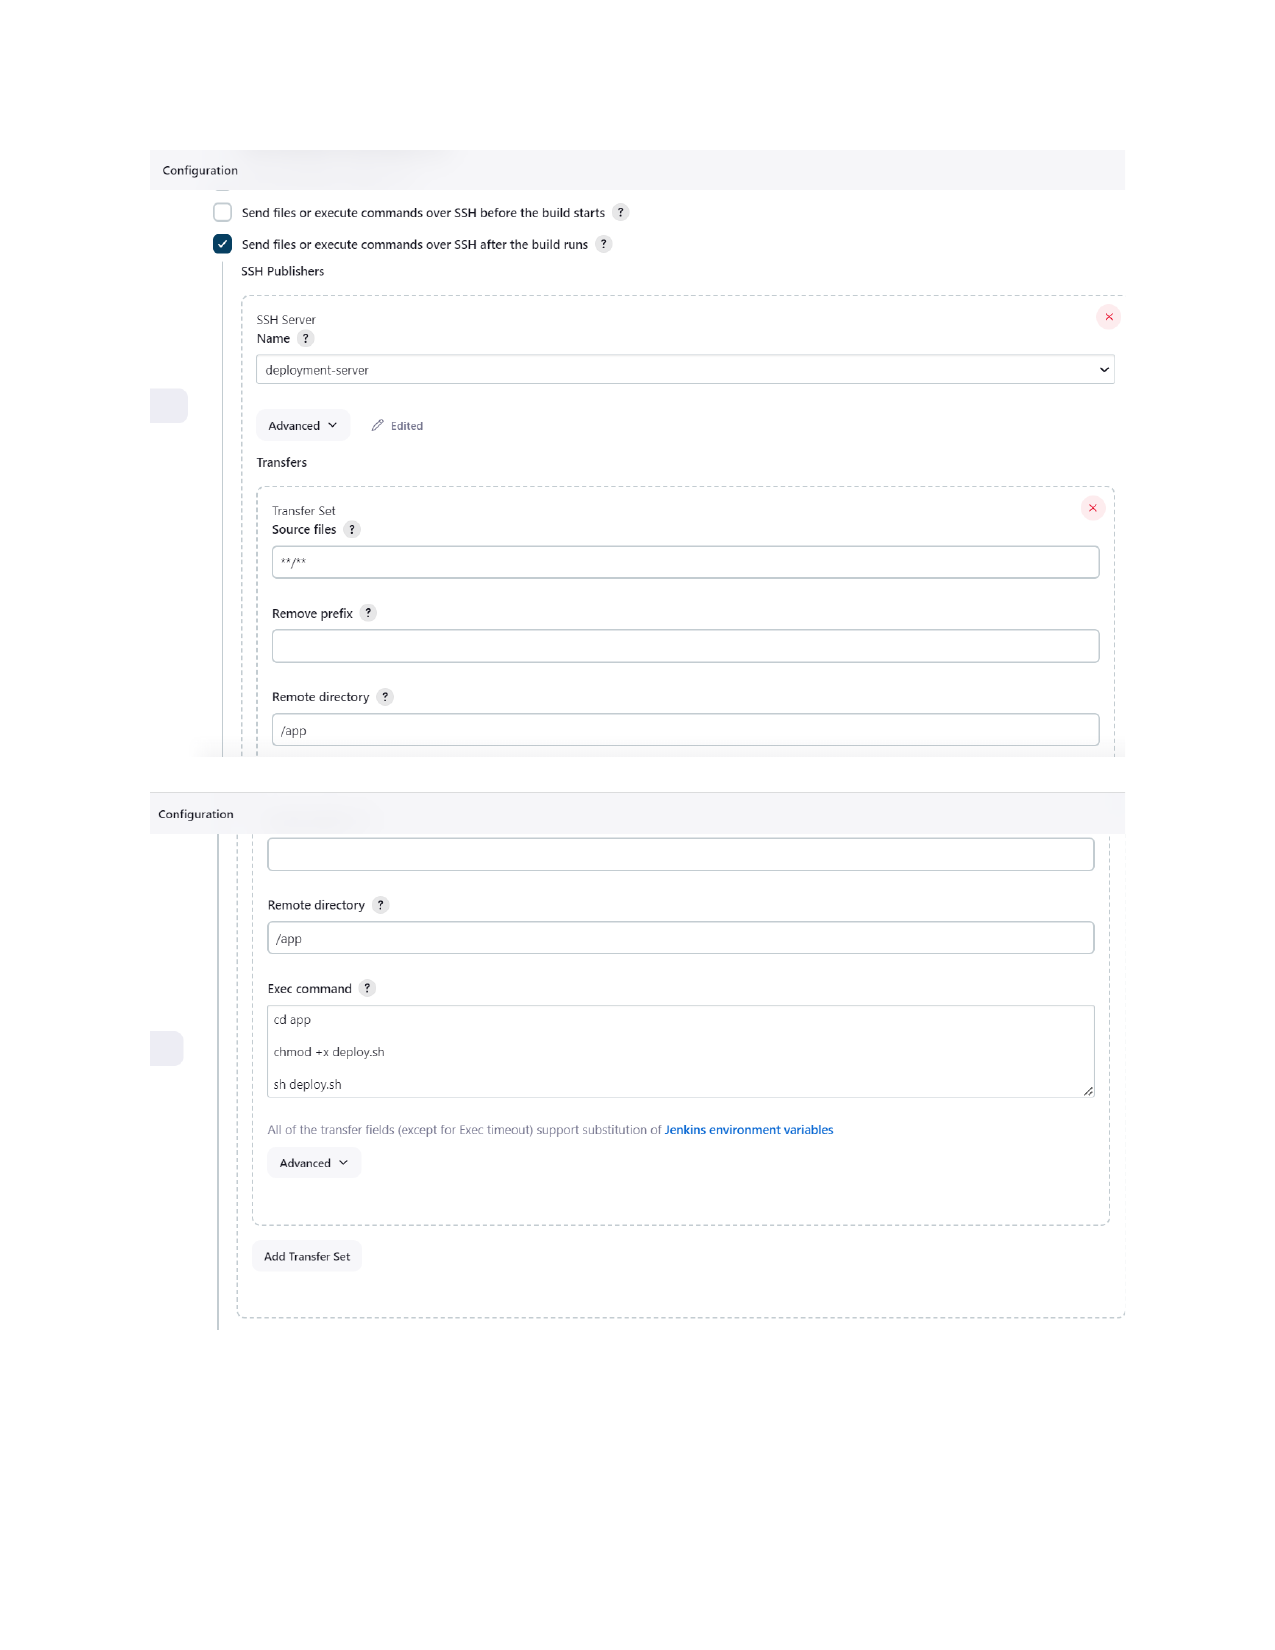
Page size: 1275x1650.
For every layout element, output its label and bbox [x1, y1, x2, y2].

picture [150, 790, 1125, 1330]
picture [150, 150, 1125, 757]
